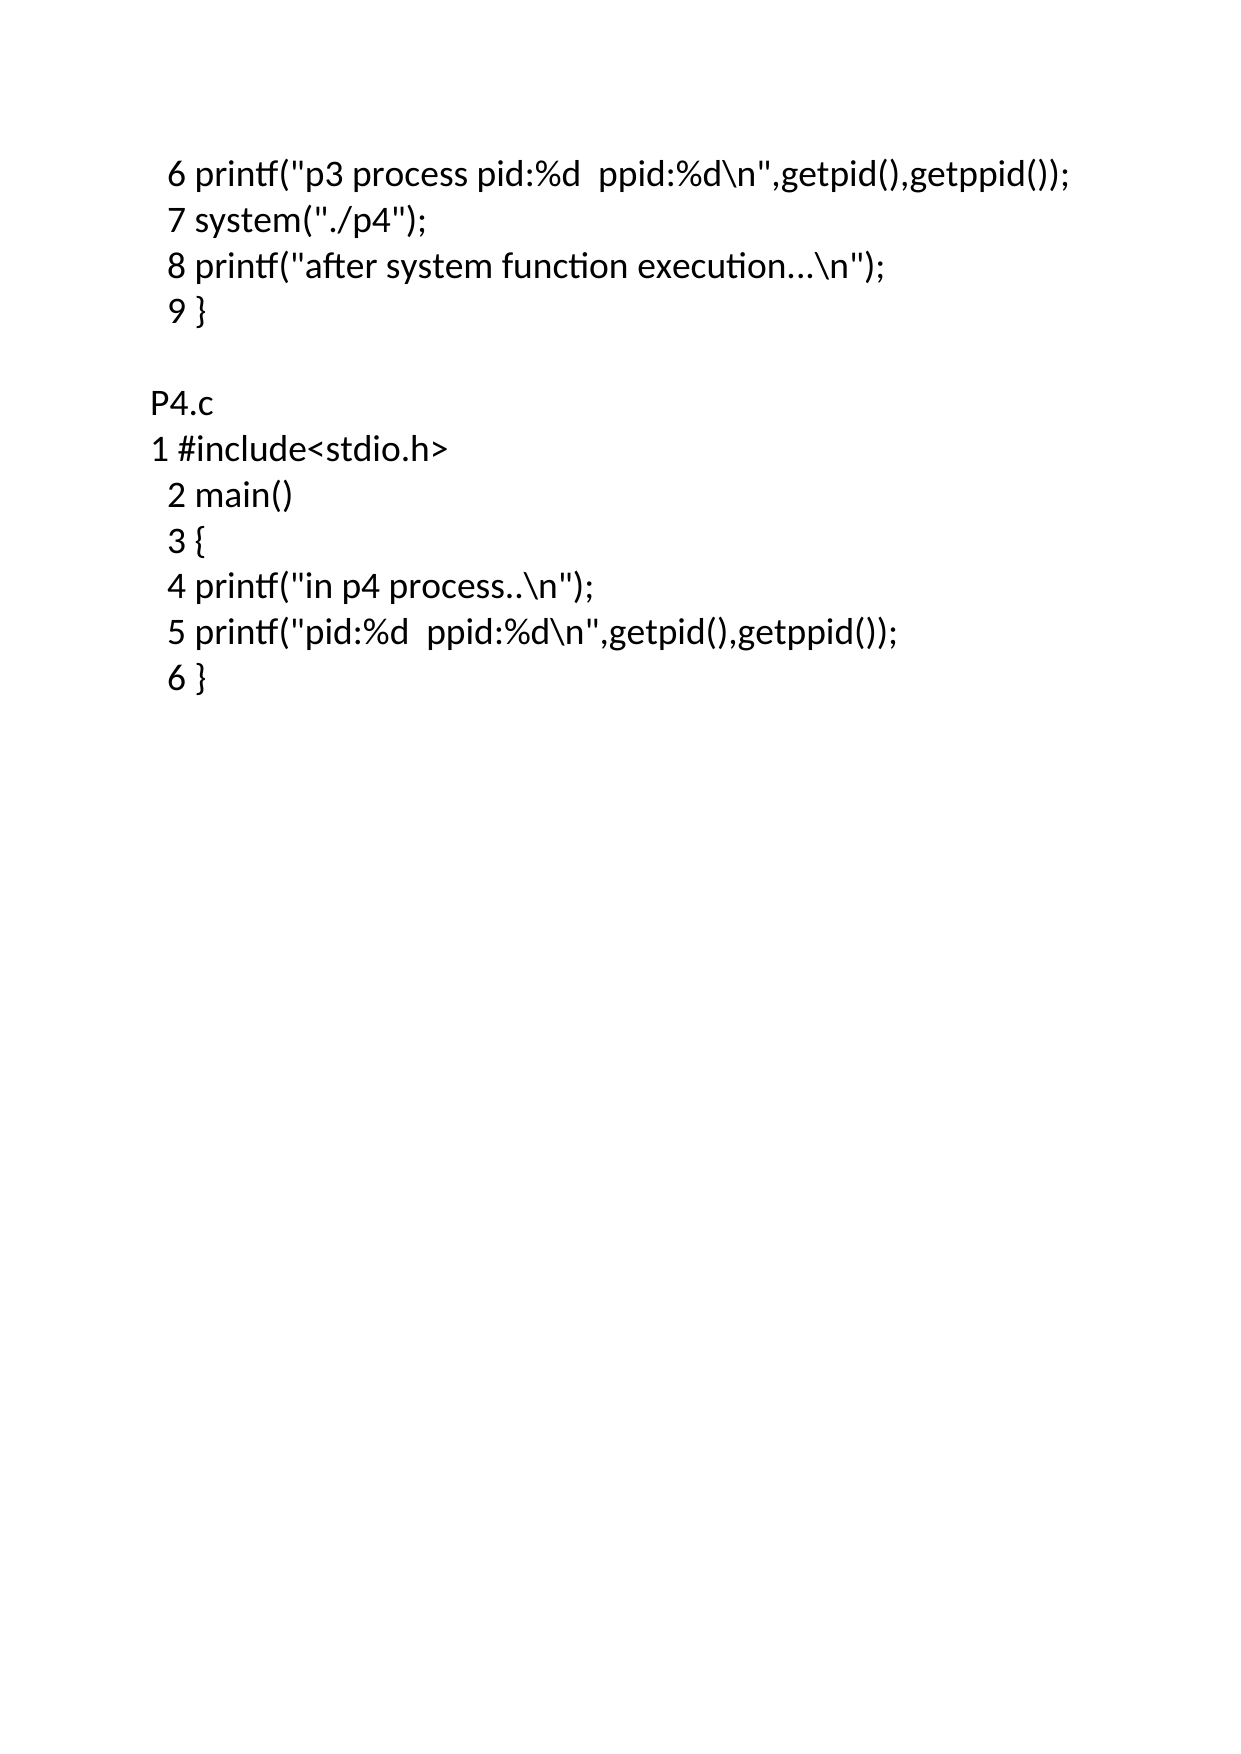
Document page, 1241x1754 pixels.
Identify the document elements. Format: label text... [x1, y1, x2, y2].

text 6 printf("p3 process pid:%d ppid:%d\n",getpid(),getppid()); [150, 150, 1090, 196]
text 4 printf("in p4 process..\n"); [150, 562, 1090, 608]
text P4.c [150, 379, 1090, 425]
text 5 printf("pid:%d ppid:%d\n",getpid(),getppid()); [150, 608, 1090, 654]
text 7 system("./p4"); [150, 196, 1090, 242]
text 3 { [150, 517, 1090, 562]
text 8 printf("after system function execution...\n"); [150, 242, 1090, 287]
text 2 main() [150, 471, 1090, 517]
text 6 } [150, 654, 1090, 700]
text 9 } [150, 287, 1090, 333]
text 1 #include<stdio.h> [150, 425, 1090, 471]
